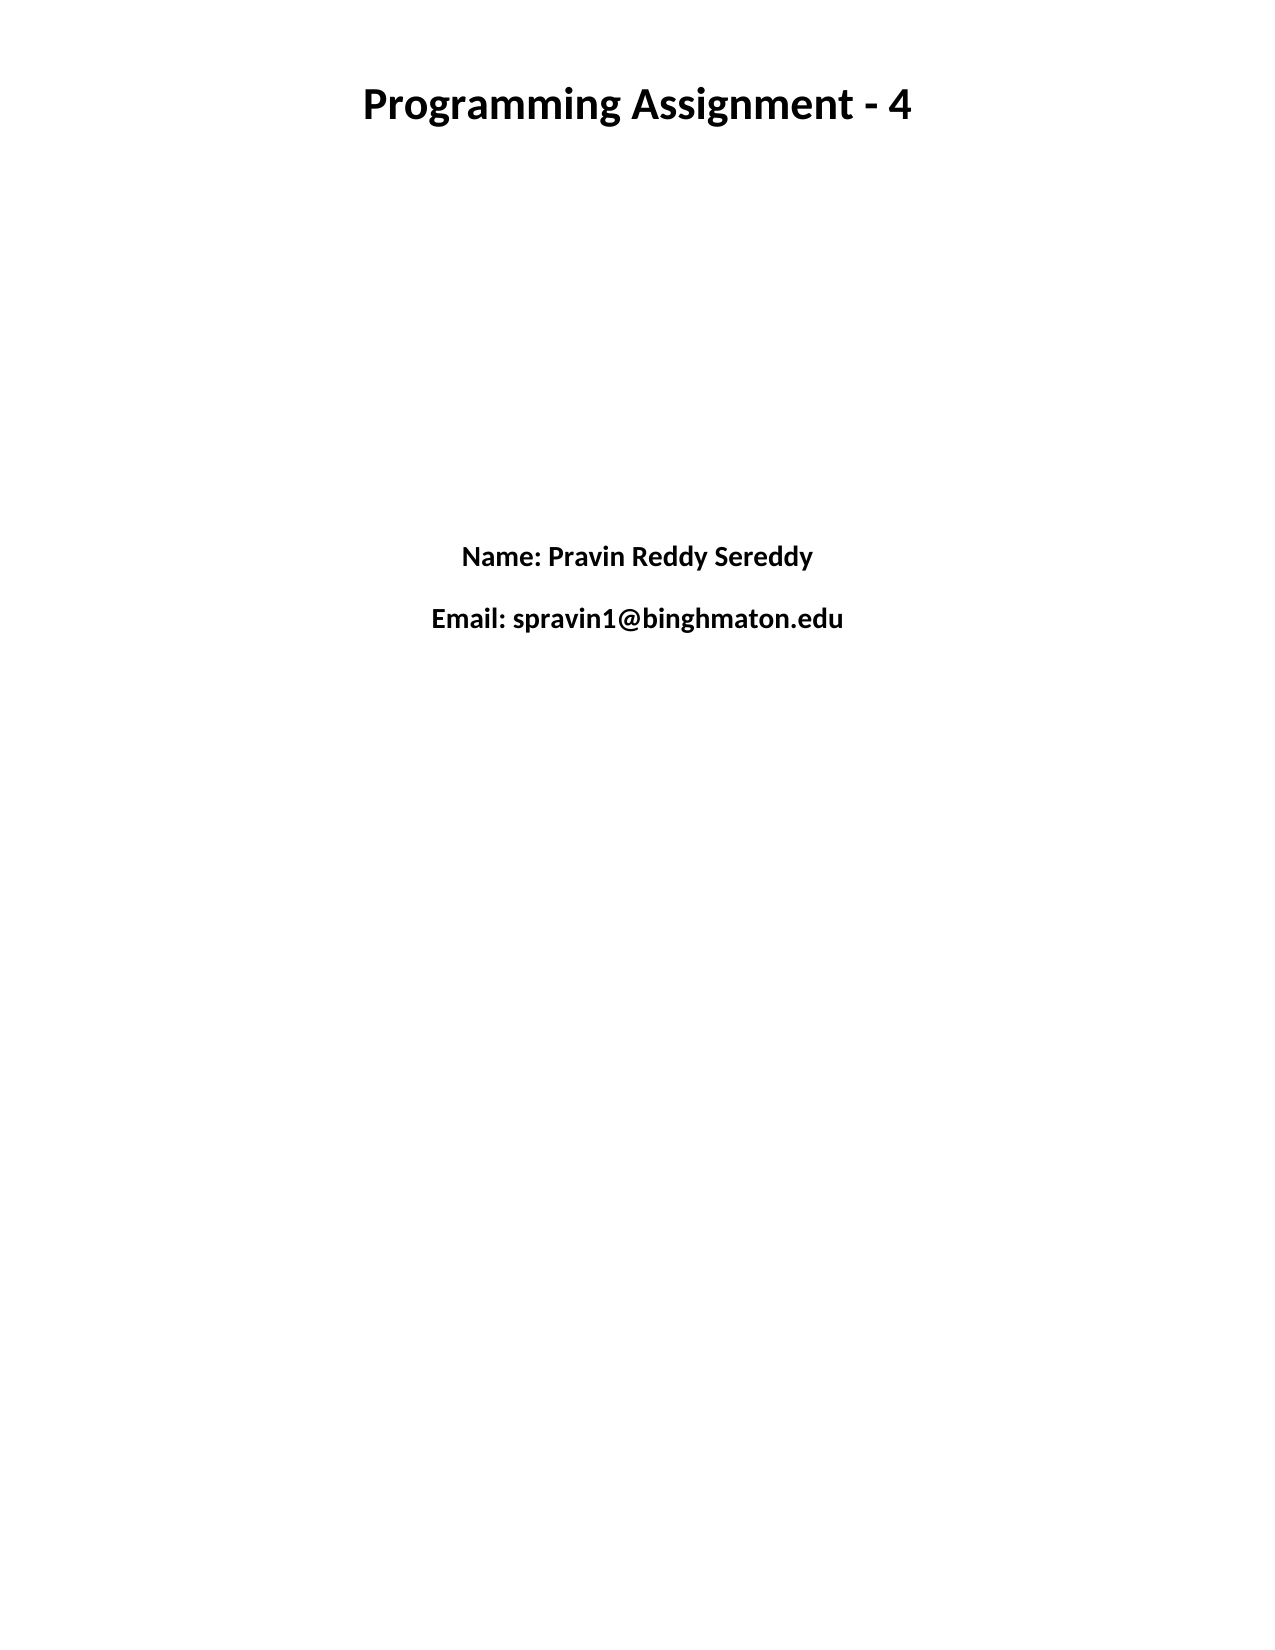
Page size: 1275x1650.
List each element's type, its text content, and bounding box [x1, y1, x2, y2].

text Name: Pravin Reddy Sereddy [150, 538, 1125, 574]
text Email: spravin1@binghmaton.edu [150, 600, 1125, 636]
